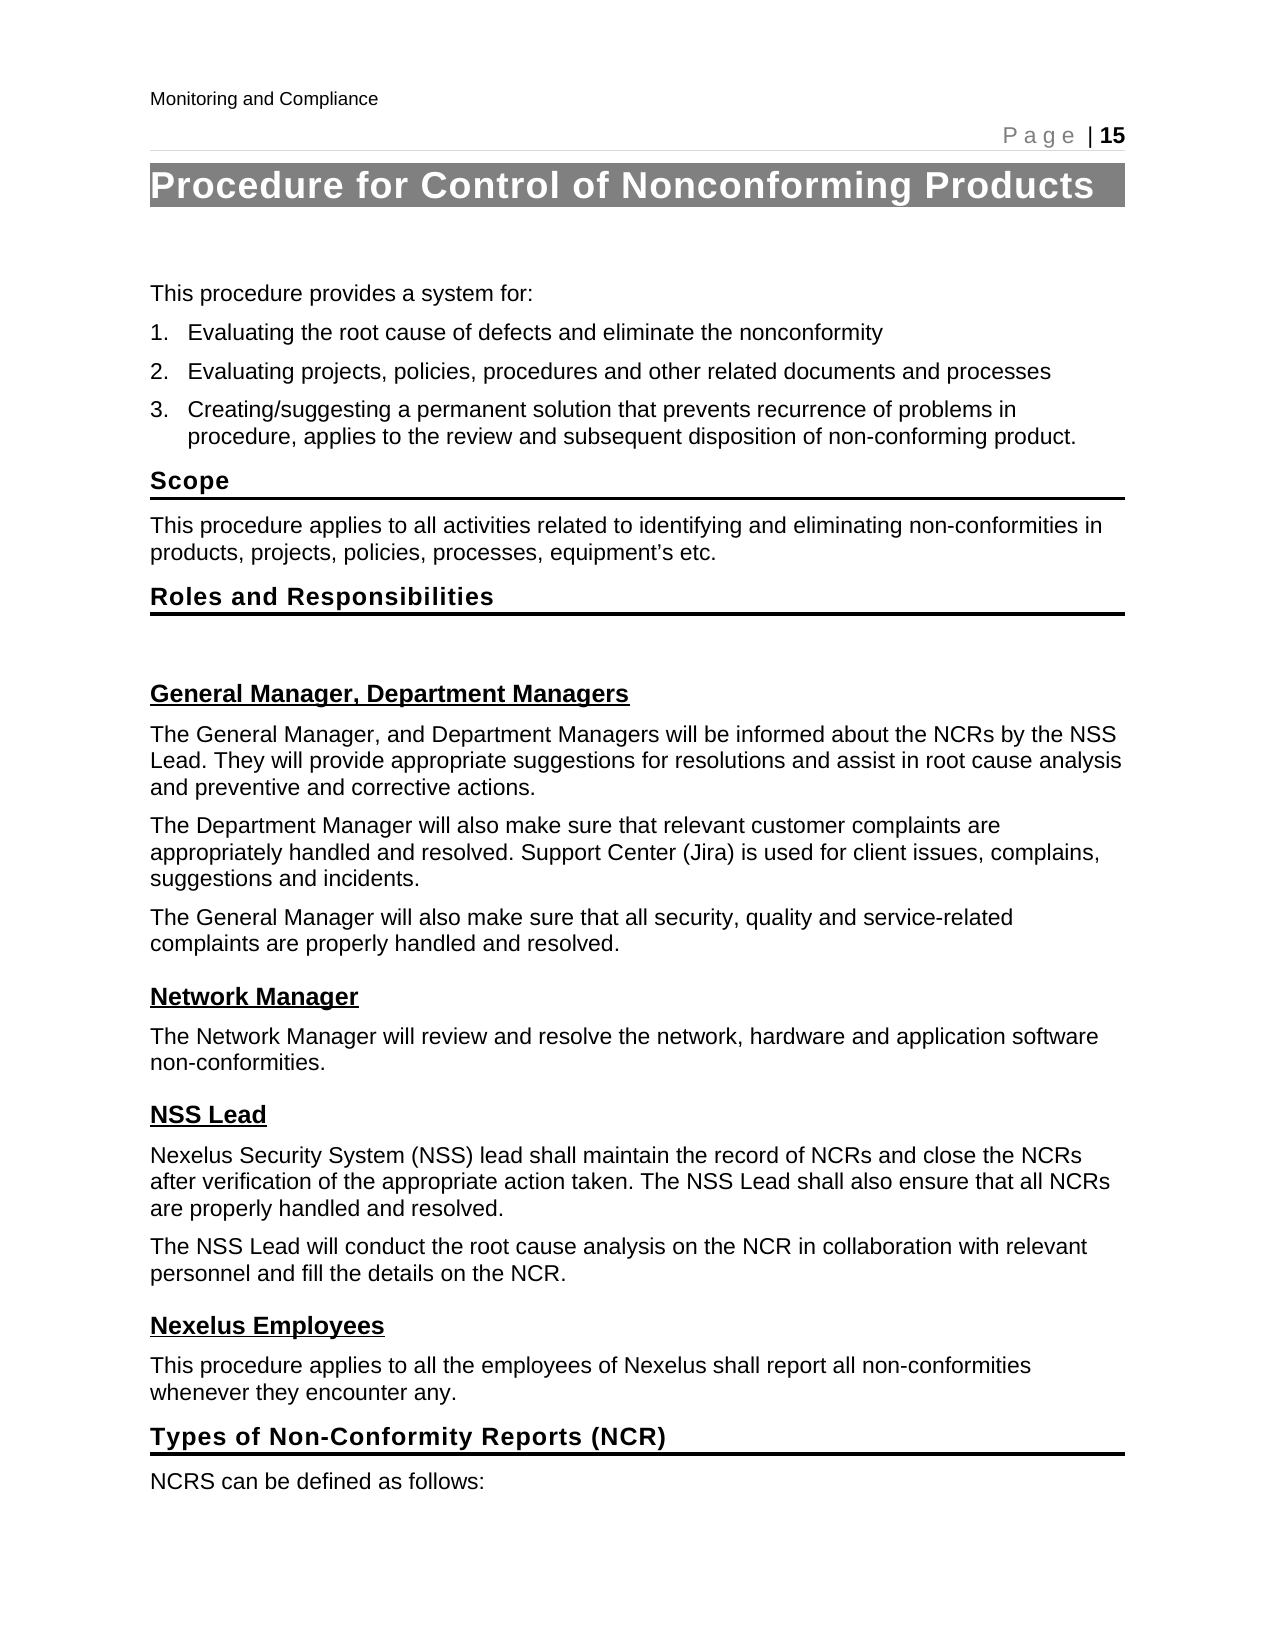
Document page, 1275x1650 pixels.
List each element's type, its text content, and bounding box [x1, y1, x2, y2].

list Evaluating the root cause of defects and eliminate the nonconformity [150, 319, 1125, 345]
subtitle Nexelus Employees [150, 1311, 1125, 1340]
subtitle Procedure for Control of Nonconforming Products [150, 163, 1125, 207]
text The General Manager will also make sure that all security, quality and service-related complaints are properly handled and resolved. [150, 904, 1125, 957]
text This procedure provides a system for: [150, 280, 1125, 306]
subtitle Scope [150, 466, 1125, 497]
subtitle General Manager, Department Managers [150, 679, 1125, 708]
subtitle NSS Lead [150, 1101, 1125, 1129]
text NCRS can be defined as follows: [150, 1468, 1125, 1494]
subtitle Roles and Responsibilities [150, 582, 1125, 612]
text The Network Manager will review and resolve the network, hardware and application software non-conformities. [150, 1023, 1125, 1076]
text The Department Manager will also make sure that relevant customer complaints are appropriately handled and resolved. Support Center (Jira) is used for client issues, complains, suggestions and incidents. [150, 812, 1125, 891]
subtitle Network Manager [150, 982, 1125, 1010]
text Nexelus Security System (NSS) lead shall maintain the record of NCRs and close the NCRs after verification of the appropriate action taken. The NSS Lead shall also ensure that all NCRs are properly handled and resolved. [150, 1142, 1125, 1221]
text The NSS Lead will conduct the root cause analysis on the NCR in collaboration with relevant personnel and fill the details on the NCR. [150, 1233, 1125, 1286]
list Evaluating projects, policies, procedures and other related documents and processes [150, 358, 1125, 384]
text This procedure applies to all the employees of Nexelus shall report all non-conformities whenever they encounter any. [150, 1352, 1125, 1405]
text This procedure applies to all activities related to identifying and eliminating non-conformities in products, projects, policies, processes, equipment’s etc. [150, 512, 1125, 565]
text The General Manager, and Department Managers will be informed about the NCRs by the NSS Lead. They will provide appropriate suggestions for resolutions and assist in root cause analysis and preventive and corrective actions. [150, 721, 1125, 800]
list Creating/suggesting a permanent solution that prevents recurrence of problems in procedure, applies to the review and subsequent disposition of non-conforming product. [150, 396, 1125, 449]
subtitle Types of Non-Conformity Reports (NCR) [150, 1422, 1125, 1452]
